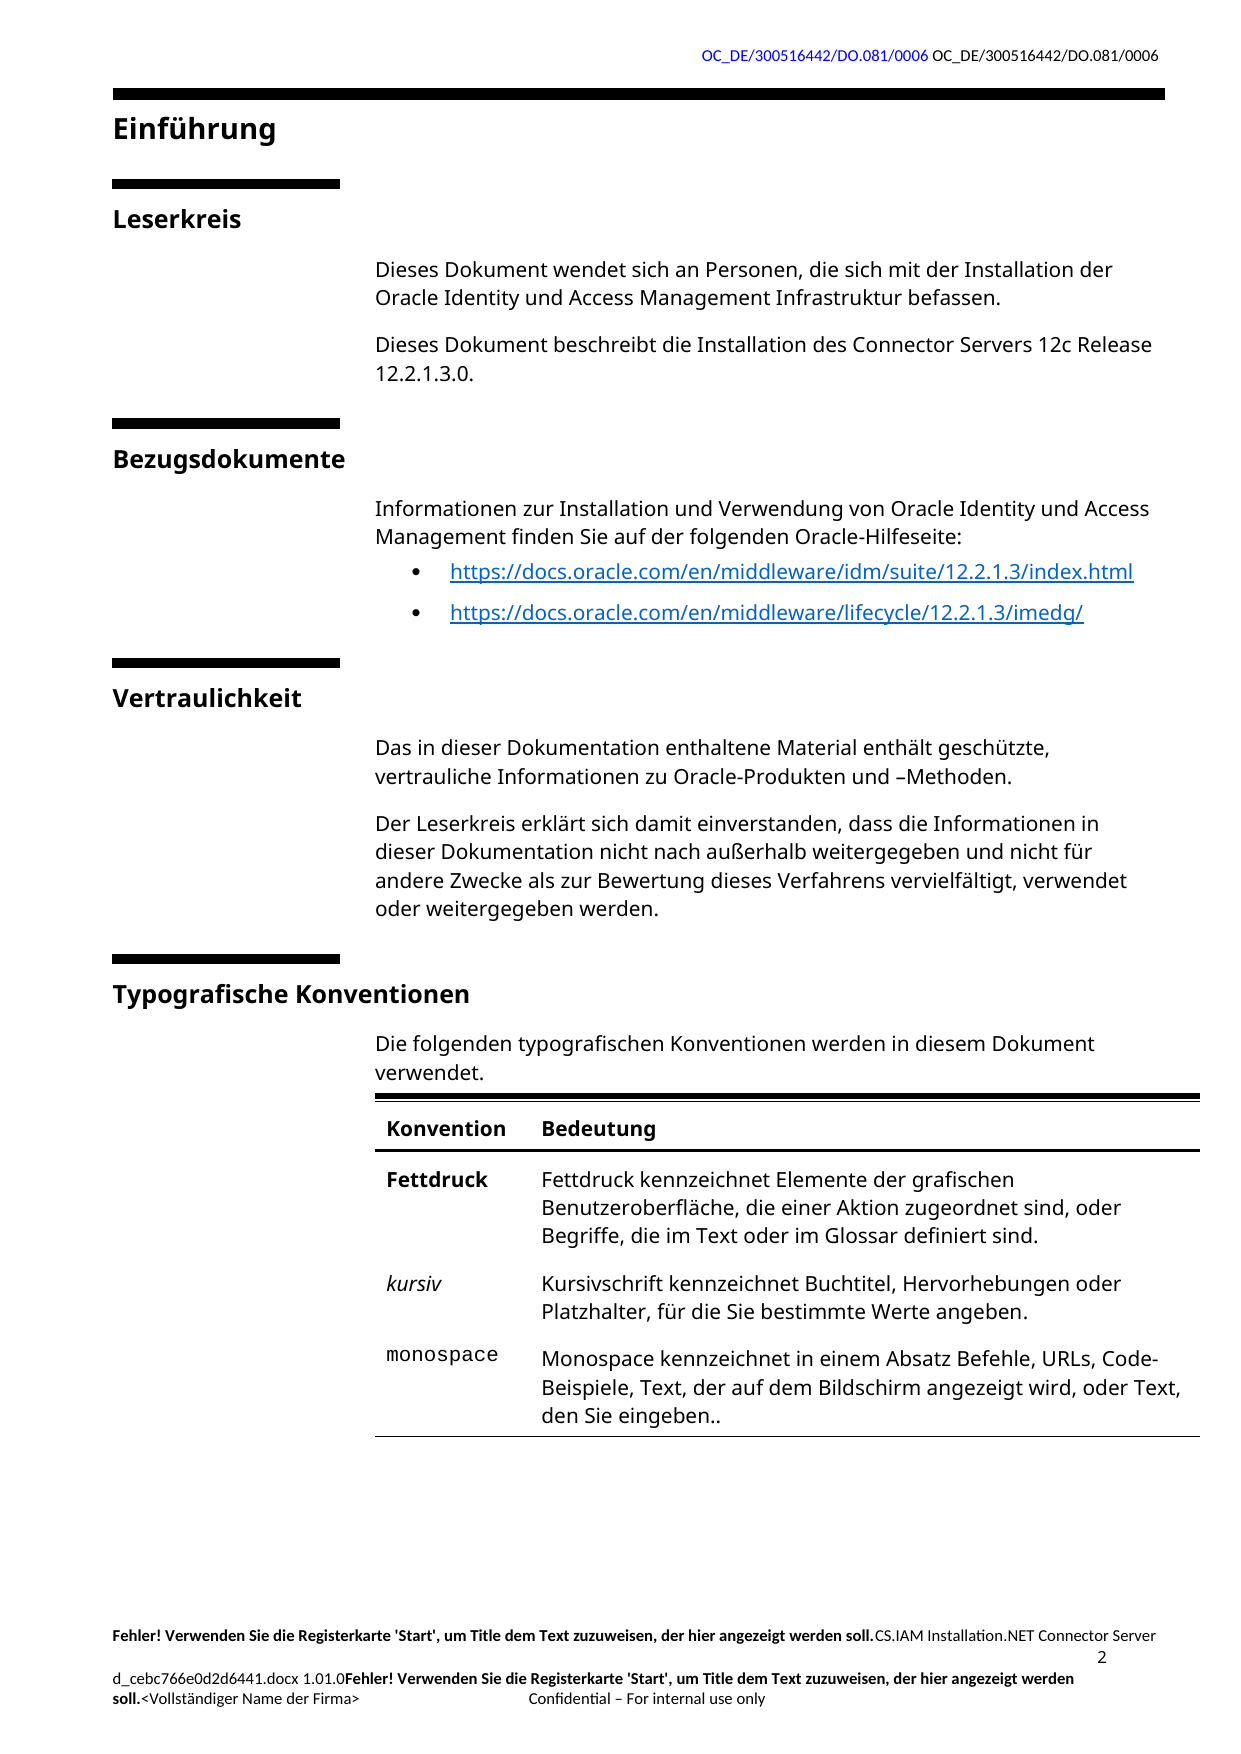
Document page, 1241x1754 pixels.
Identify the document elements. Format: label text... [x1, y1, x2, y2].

subtitle Bezugsdokumente [112, 441, 1165, 475]
table_header Konvention [375, 1102, 530, 1149]
table_cell Kursivschrift kennzeichnet Buchtitel, Hervorhebungen oder Platzhalter, für die Sie bestimmte Werte angeben. [530, 1256, 1200, 1332]
subtitle Vertraulichkeit [112, 681, 1165, 714]
text Dieses Dokument beschreibt die Installation des Connector Servers 12c Release 12.2.1.3.0. [375, 330, 1165, 387]
list https://docs.oracle.com/en/middleware/lifecycle/12.2.1.3/imedg/ [412, 598, 1165, 627]
table_cell Fettdruck kennzeichnet Elemente der grafischen Benutzeroberfläche, die einer Aktion zugeordnet sind, oder Begriffe, die im Text oder im Glossar definiert sind. [530, 1152, 1200, 1256]
table_header Bedeutung [530, 1102, 1200, 1149]
subtitle Einführung [112, 89, 1165, 148]
table_cell Monospace kennzeichnet in einem Absatz Befehle, URLs, Code-Beispiele, Text, der auf dem Bildschirm angezeigt wird, oder Text, den Sie eingeben.. [530, 1332, 1200, 1436]
text Dieses Dokument wendet sich an Personen, die sich mit der Installation der Oracle Identity und Access Management Infrastruktur befassen. [375, 255, 1165, 312]
text Die folgenden typografischen Konventionen werden in diesem Dokument verwendet. [375, 1029, 1165, 1086]
text Informationen zur Installation und Verwendung von Oracle Identity und Access Management finden Sie auf der folgenden Oracle-Hilfeseite: [375, 494, 1165, 551]
text Das in dieser Dokumentation enthaltene Material enthält geschützte, vertrauliche Informationen zu Oracle-Produkten und –Methoden. [375, 733, 1165, 790]
text Der Leserkreis erklärt sich damit einverstanden, dass die Informationen in dieser Dokumentation nicht nach außerhalb weitergegeben und nicht für andere Zwecke als zur Bewertung dieses Verfahrens vervielfältigt, verwendet oder weitergegeben werden. [375, 809, 1165, 923]
table_cell Fettdruck [375, 1152, 530, 1256]
subtitle Typografische Konventionen [112, 977, 1165, 1011]
subtitle Leserkreis [112, 202, 1165, 236]
table_cell kursiv [375, 1256, 530, 1332]
table_cell monospace [375, 1332, 530, 1436]
list https://docs.oracle.com/en/middleware/idm/suite/12.2.1.3/index.html [412, 557, 1165, 586]
